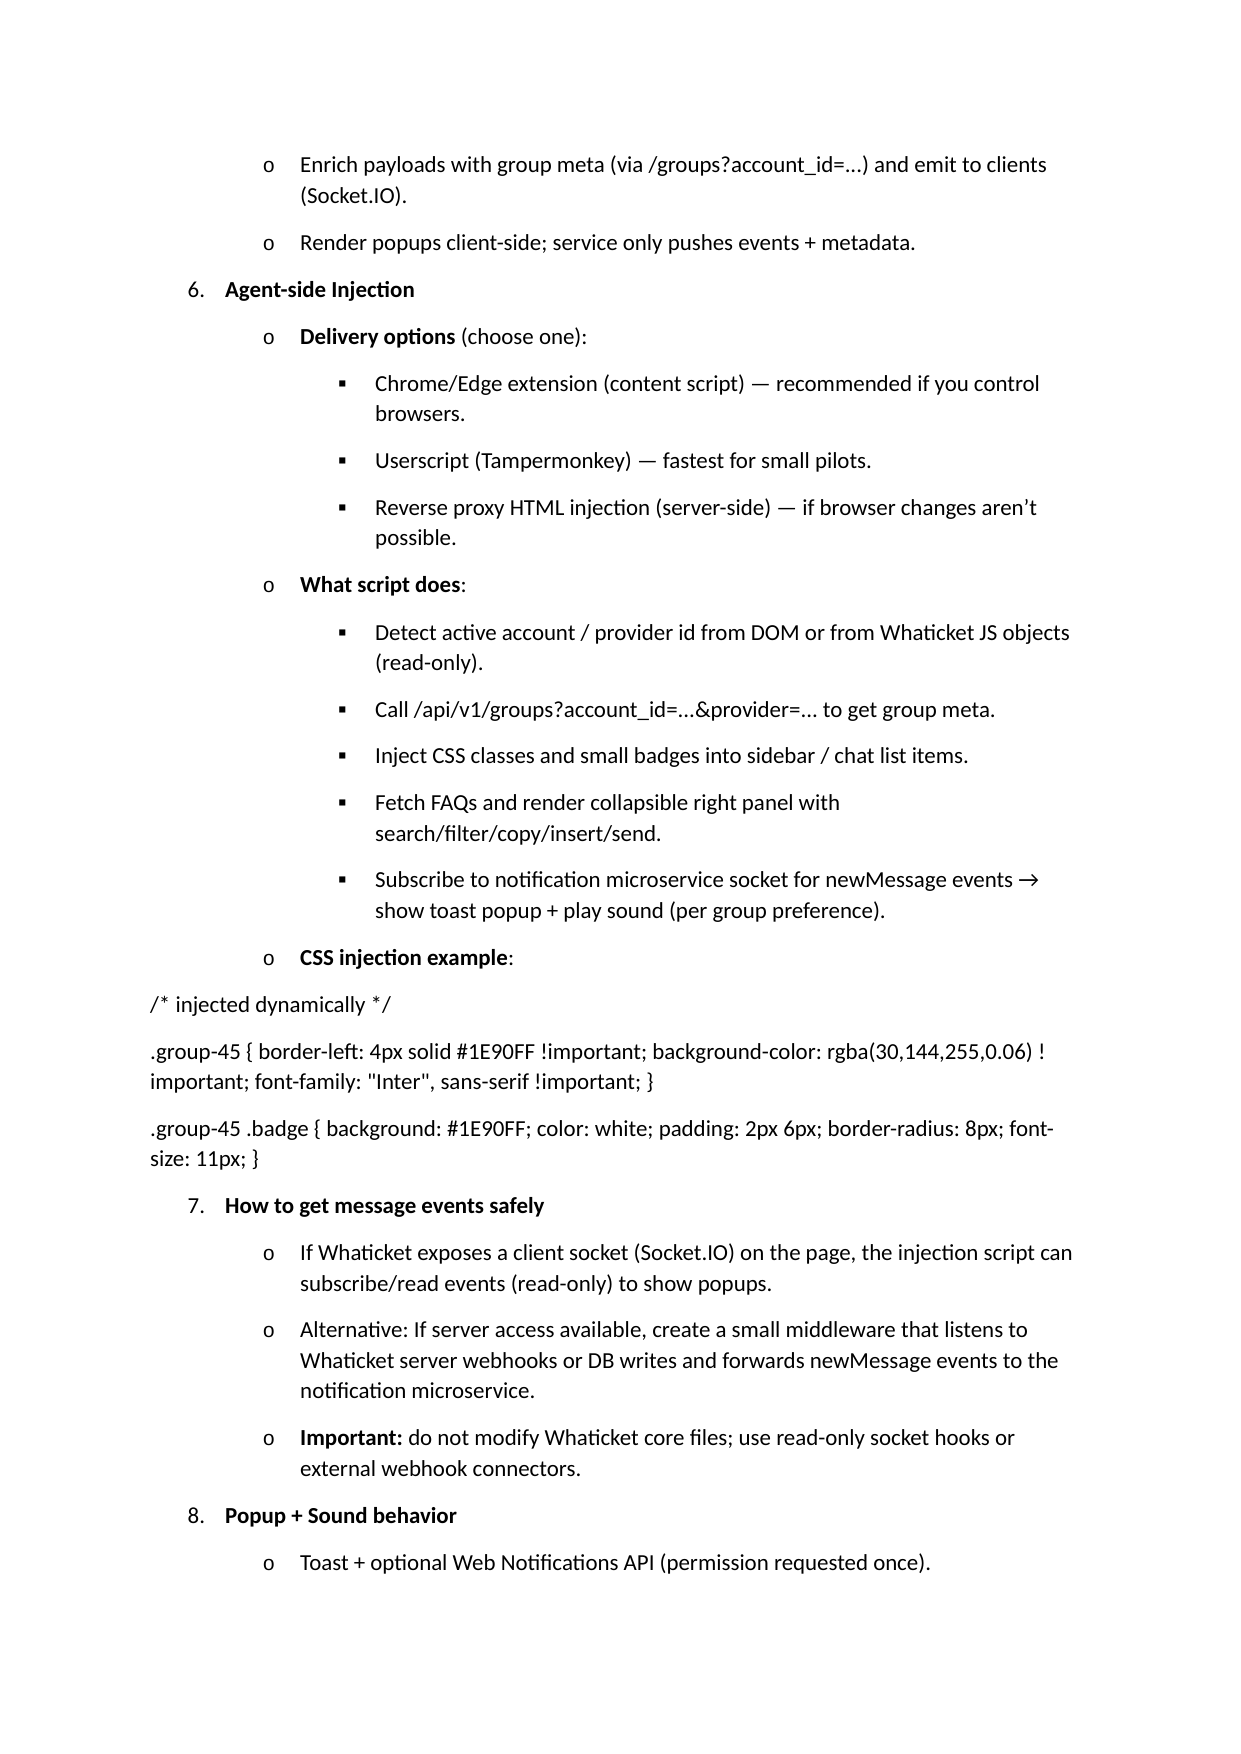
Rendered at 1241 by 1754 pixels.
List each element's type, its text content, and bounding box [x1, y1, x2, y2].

list Reverse proxy HTML injection (server-side) — if browser changes aren’t possible. [337, 493, 1090, 551]
text .group-45 .badge { background: #1E90FF; color: white; padding: 2px 6px; border-radius: 8px; font-size: 11px; } [150, 1114, 1090, 1172]
list Render popups client-side; service only pushes events + metadata. [262, 228, 1090, 256]
list Important: do not modify Whaticket core files; use read-only socket hooks or external webhook connectors. [262, 1423, 1090, 1482]
list Fetch FAQs and render collapsible right panel with search/filter/copy/insert/send. [337, 788, 1090, 847]
list Call /api/v1/groups?account_id=...&provider=... to get group meta. [337, 695, 1090, 723]
list What script does: [262, 570, 1090, 599]
text .group-45 { border-left: 4px solid #1E90FF !important; background-color: rgba(30,144,255,0.06) !important; font-family: "Inter", sans-serif !important; } [150, 1037, 1090, 1095]
list Popup + Sound behavior [187, 1501, 1090, 1529]
list Agent-side Injection [187, 275, 1090, 303]
list Alternative: If server access available, create a small middleware that listens to Whaticket server webhooks or DB writes and forwards newMessage events to the notification microservice. [262, 1316, 1090, 1404]
text /* injected dynamically */ [150, 990, 1090, 1018]
list If Whaticket exposes a client socket (Socket.IO) on the page, the injection script can subscribe/read events (read-only) to show popups. [262, 1238, 1090, 1297]
list Inject CSS classes and small badges into sidebar / chat list items. [337, 742, 1090, 770]
list Userscript (Tampermonkey) — fastest for small pilots. [337, 446, 1090, 474]
list CSS injection example: [262, 943, 1090, 971]
list Chrome/Edge extension (content script) — recommended if you control browsers. [337, 369, 1090, 427]
list Detect active account / provider id from DOM or from Whaticket JS objects (read-only). [337, 618, 1090, 676]
list Toast + optional Web Notifications API (permission requested once). [262, 1548, 1090, 1576]
list Enrich payloads with group meta (via /groups?account_id=...) and emit to clients (Socket.IO). [262, 150, 1090, 209]
list How to get message events safely [187, 1191, 1090, 1219]
list Delivery options (choose one): [262, 322, 1090, 350]
list Subscribe to notification microservice socket for newMessage events → show toast popup + play sound (per group preference). [337, 866, 1090, 924]
